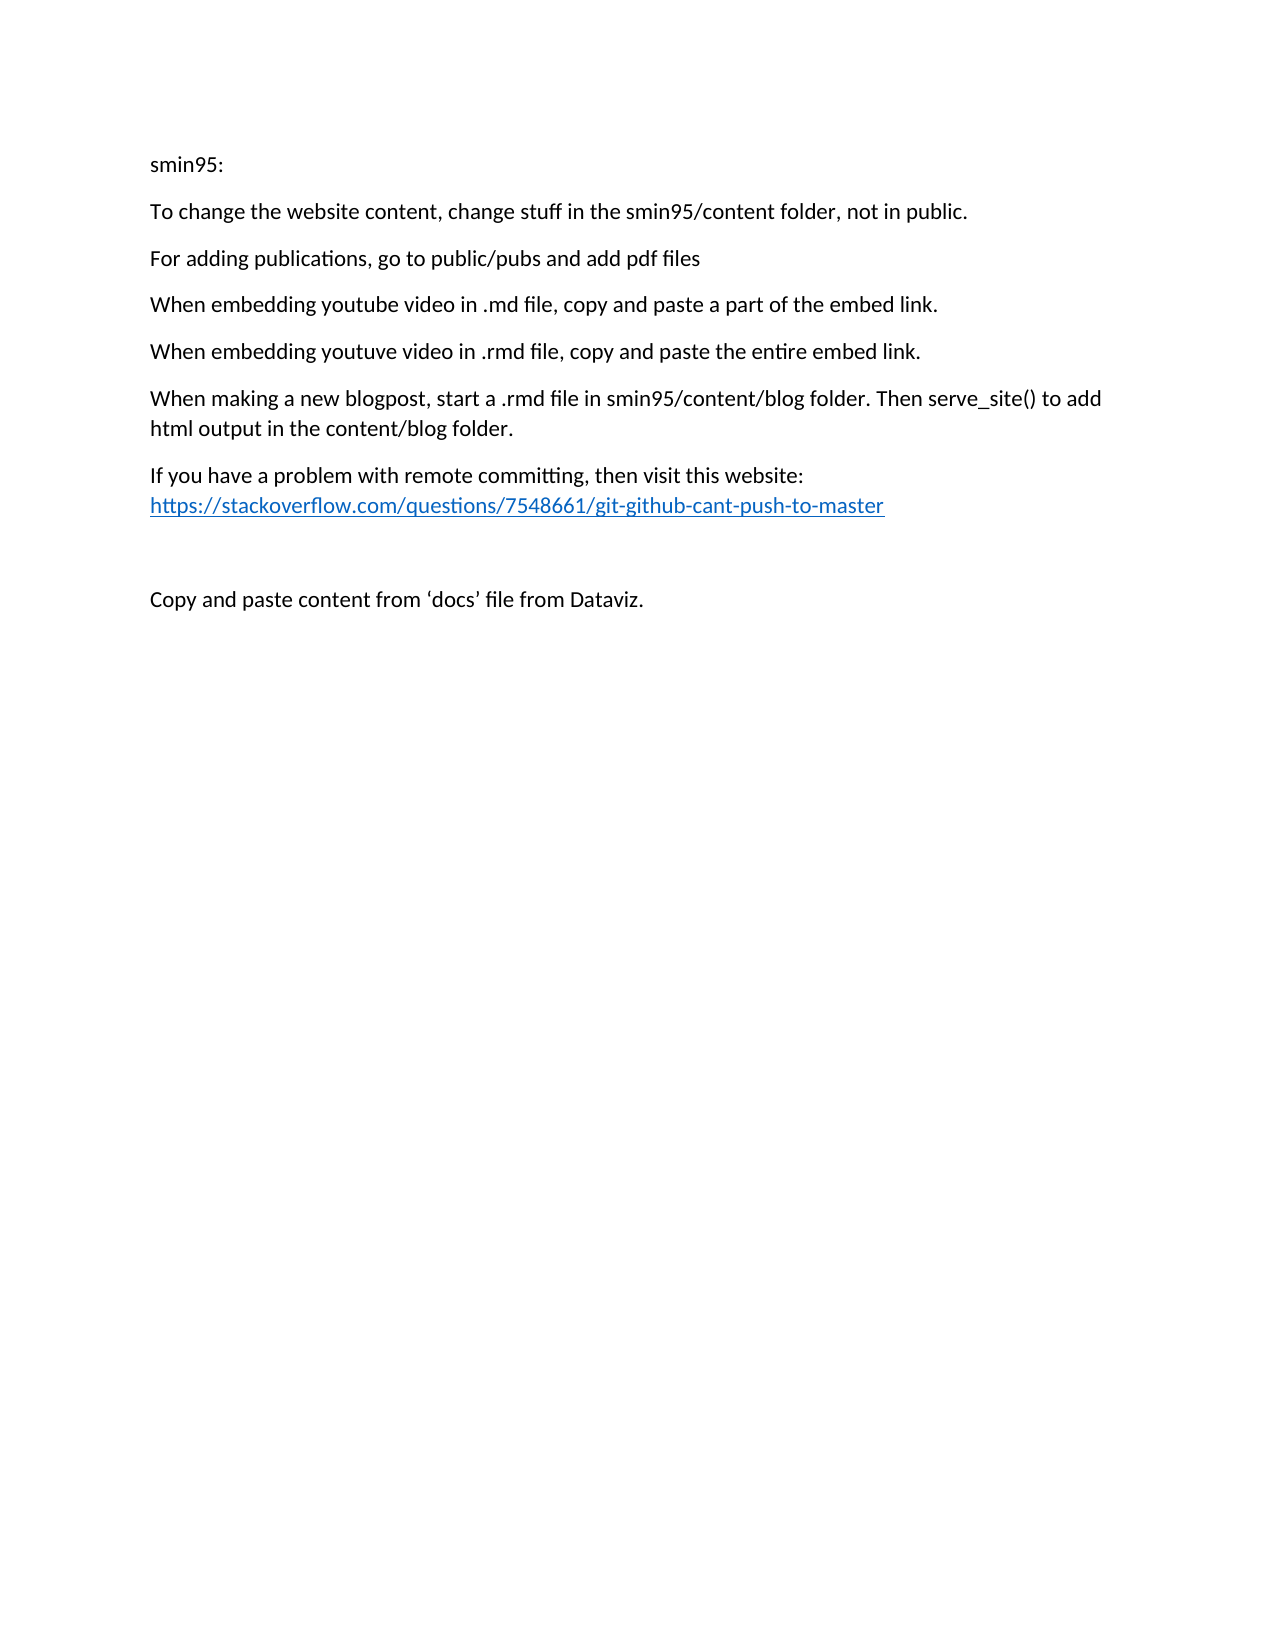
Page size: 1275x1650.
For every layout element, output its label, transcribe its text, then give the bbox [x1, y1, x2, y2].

text smin95: [150, 150, 1125, 178]
text If you have a problem with remote committing, then visit this website: https://stackoverflow.com/questions/7548661/git-github-cant-push-to-master [150, 461, 1125, 520]
text When embedding youtuve video in .rmd file, copy and paste the entire embed link. [150, 337, 1125, 366]
text Copy and paste content from ‘docs’ file from Dataviz. [150, 585, 1125, 613]
text For adding publications, go to public/pubs and add pdf files [150, 244, 1125, 272]
text When embedding youtube video in .md file, copy and paste a part of the embed link. [150, 291, 1125, 319]
text When making a new blogpost, start a .rmd file in smin95/content/blog folder. Then serve_site() to add html output in the content/blog folder. [150, 384, 1125, 443]
text To change the website content, change stuff in the smin95/content folder, not in public. [150, 197, 1125, 225]
